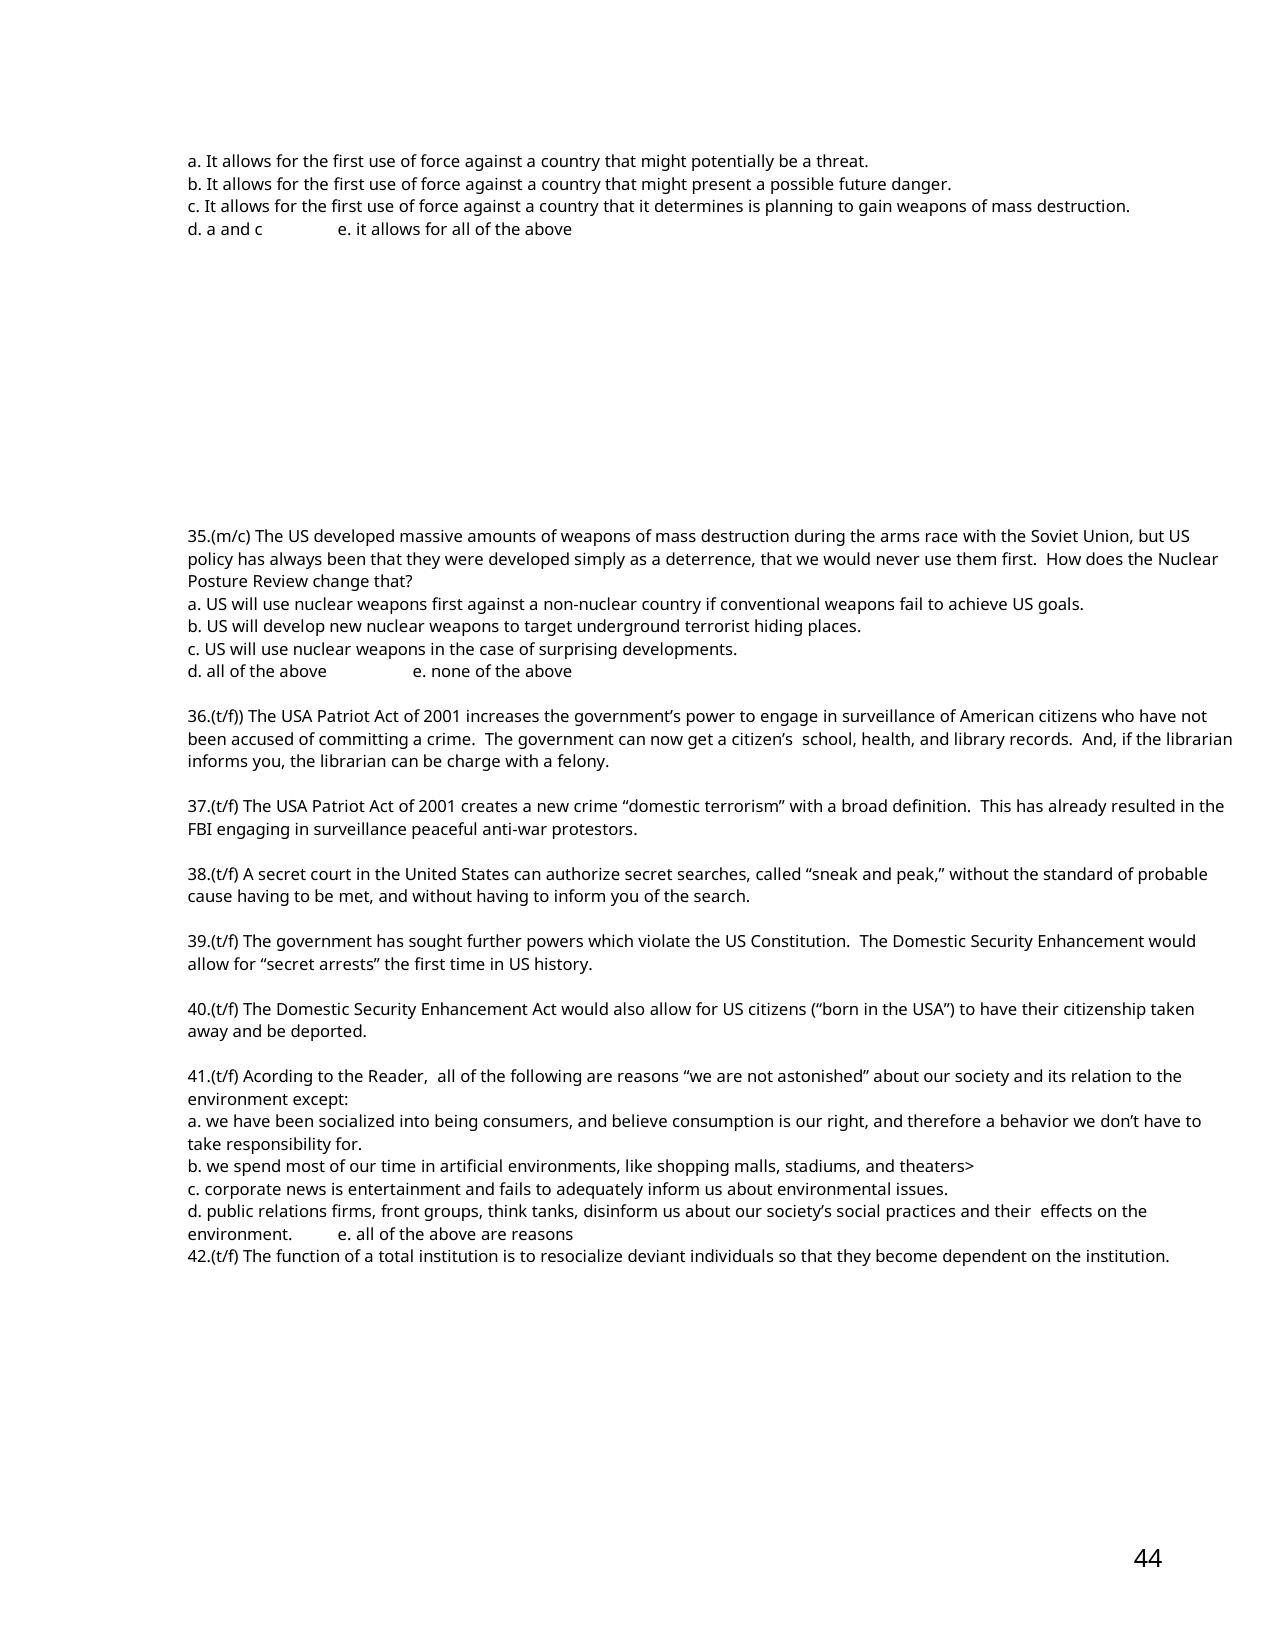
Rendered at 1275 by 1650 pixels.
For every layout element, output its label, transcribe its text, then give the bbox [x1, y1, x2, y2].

text a. It allows for the first use of force against a country that might potentially be a threat. [187, 150, 1237, 172]
text d. a and c e. it allows for all of the above [187, 217, 1237, 240]
text 41.(t/f) Acording to the Reader, all of the following are reasons “we are not astonished” about our society and its relation to the environment except: [187, 1065, 1237, 1110]
text d. all of the above e. none of the above [187, 660, 1237, 683]
text c. corporate news is entertainment and fails to adequately inform us about environmental issues. [187, 1178, 1237, 1200]
text c. US will use nuclear weapons in the case of surprising developments. [187, 638, 1237, 660]
text 39.(t/f) The government has sought further powers which violate the US Constitution. The Domestic Security Enhancement would allow for “secret arrests” the first time in US history. [187, 930, 1237, 975]
text c. It allows for the first use of force against a country that it determines is planning to gain weapons of mass destruction. [187, 195, 1237, 217]
text b. US will develop new nuclear weapons to target underground terrorist hiding places. [187, 615, 1237, 638]
text b. we spend most of our time in artificial environments, like shopping malls, stadiums, and theaters> [187, 1155, 1237, 1178]
text b. It allows for the first use of force against a country that might present a possible future danger. [187, 172, 1237, 195]
text 37.(t/f) The USA Patriot Act of 2001 creates a new crime “domestic terrorism” with a broad definition. This has already resulted in the FBI engaging in surveillance peaceful anti-war protestors. [187, 795, 1237, 840]
text a. we have been socialized into being consumers, and believe consumption is our right, and therefore a behavior we don’t have to take responsibility for. [187, 1110, 1237, 1155]
text a. US will use nuclear weapons first against a non-nuclear country if conventional weapons fail to achieve US goals. [187, 593, 1237, 615]
text 36.(t/f)) The USA Patriot Act of 2001 increases the government’s power to engage in surveillance of American citizens who have not been accused of committing a crime. The government can now get a citizen’s school, health, and library records. And, if the librarian informs you, the librarian can be charge with a felony. [187, 705, 1237, 773]
text 42.(t/f) The function of a total institution is to resocialize deviant individuals so that they become dependent on the institution. [187, 1245, 1237, 1268]
text 35.(m/c) The US developed massive amounts of weapons of mass destruction during the arms race with the Soviet Union, but US policy has always been that they were developed simply as a deterrence, that we would never use them first. How does the Nuclear Posture Review change that? [187, 525, 1237, 593]
text 40.(t/f) The Domestic Security Enhancement Act would also allow for US citizens (“born in the USA”) to have their citizenship taken away and be deported. [187, 998, 1237, 1043]
text d. public relations firms, front groups, think tanks, disinform us about our society’s social practices and their effects on the environment. e. all of the above are reasons [187, 1200, 1237, 1245]
text 38.(t/f) A secret court in the United States can authorize secret searches, called “sneak and peak,” without the standard of probable cause having to be met, and without having to inform you of the search. [187, 863, 1237, 908]
